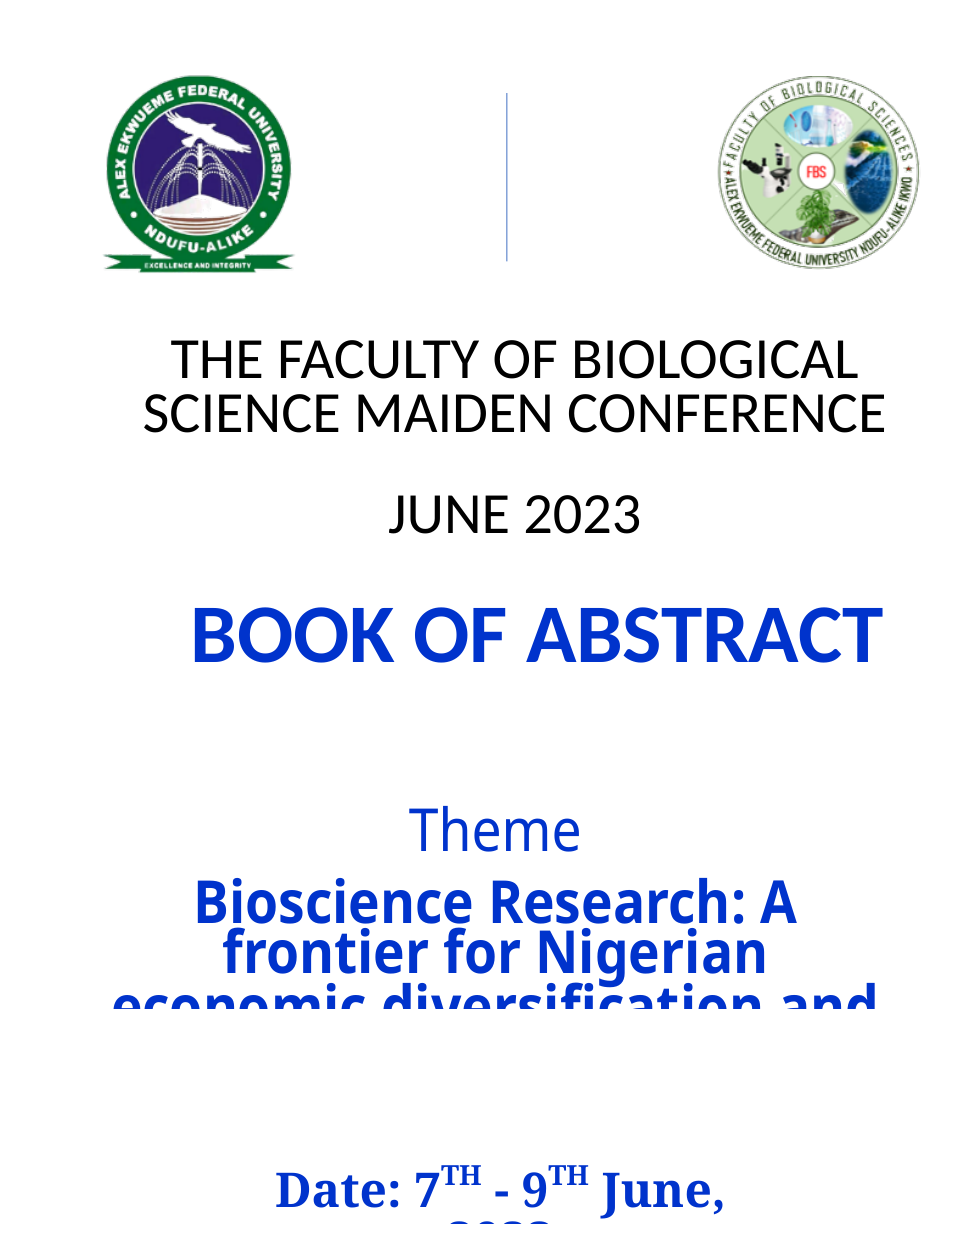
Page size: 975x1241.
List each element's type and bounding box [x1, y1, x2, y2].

picture [716, 76, 924, 271]
picture [96, 67, 307, 280]
